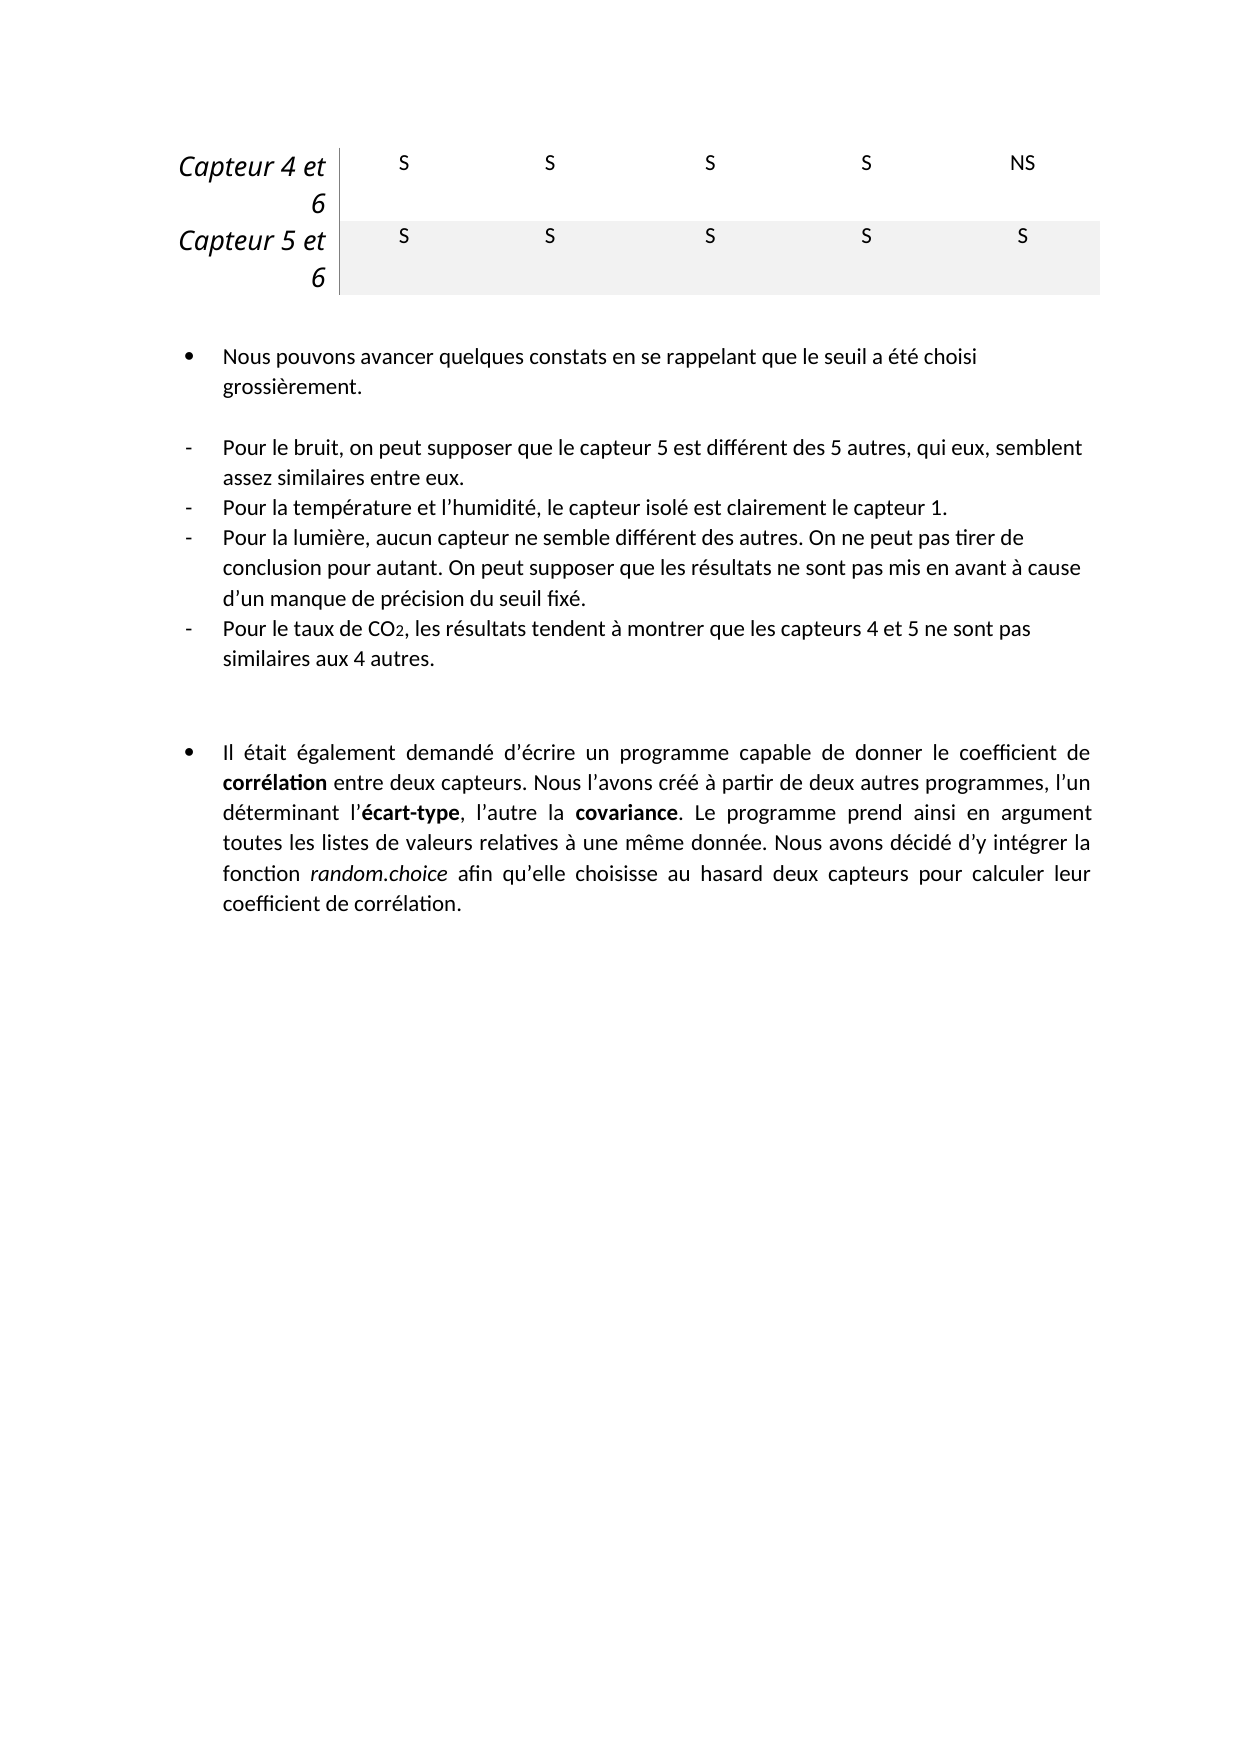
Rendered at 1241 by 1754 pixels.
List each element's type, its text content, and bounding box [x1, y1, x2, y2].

table_cell S [788, 221, 945, 295]
list Nous pouvons avancer quelques constats en se rappelant que le seuil a été choisi grossièrement. [185, 342, 1093, 400]
table_cell NS [945, 148, 1100, 221]
table_cell S [632, 221, 788, 295]
list Il était également demandé d’écrire un programme capable de donner le coefficient de corrélation entre deux capteurs. Nous l’avons créé à partir de deux autres programmes, l’un déterminant l’écart-type, l’autre la covariance. Le programme prend ainsi en argument toutes les listes de valeurs relatives à une même donnée. Nous avons décidé d’y intégrer la fonction random.choice afin qu’elle choisisse au hasard deux capteurs pour calculer leur coefficient de corrélation. [185, 738, 1093, 917]
list Pour le taux de CO2, les résultats tendent à montrer que les capteurs 4 et 5 ne sont pas similaires aux 4 autres. [185, 614, 1093, 672]
table_cell S [945, 221, 1100, 295]
table_cell Capteur 5 et 6 [148, 221, 339, 295]
table_cell S [468, 148, 632, 221]
table_cell S [340, 148, 468, 221]
list Pour le bruit, on peut supposer que le capteur 5 est différent des 5 autres, qui eux, semblent assez similaires entre eux. [185, 433, 1093, 491]
list Pour la température et l’humidité, le capteur isolé est clairement le capteur 1. [185, 493, 1093, 521]
table_cell S [340, 221, 468, 295]
table_cell S [632, 148, 788, 221]
list Pour la lumière, aucun capteur ne semble différent des autres. On ne peut pas tirer de conclusion pour autant. On peut supposer que les résultats ne sont pas mis en avant à cause d’un manque de précision du seuil fixé. [185, 523, 1093, 612]
table_cell Capteur 4 et 6 [148, 148, 339, 221]
table_cell S [788, 148, 945, 221]
table_cell S [468, 221, 632, 295]
